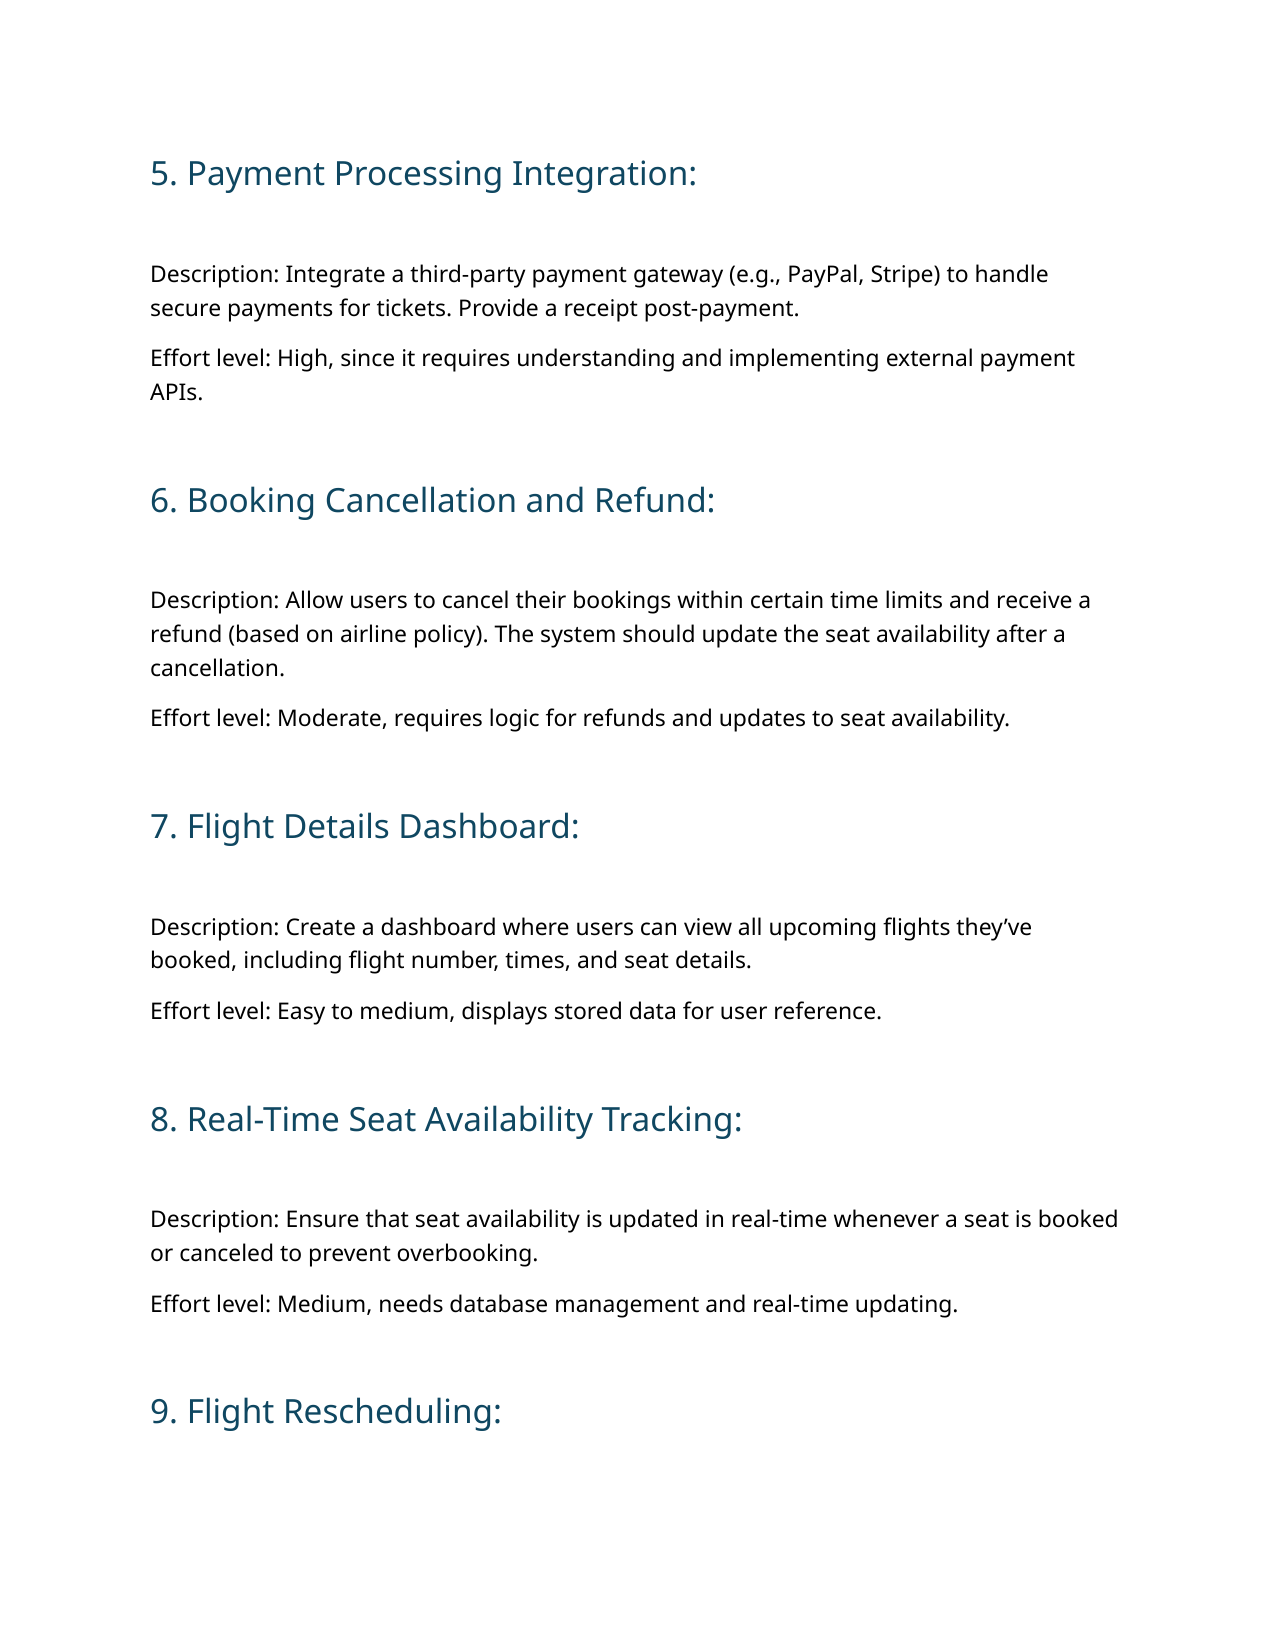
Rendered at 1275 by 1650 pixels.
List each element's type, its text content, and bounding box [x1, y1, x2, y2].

text Description: Allow users to cancel their bookings within certain time limits and receive a refund (based on airline policy). The system should update the seat availability after a cancellation. [150, 584, 1125, 683]
text Effort level: Medium, needs database management and real-time updating. [150, 1287, 1125, 1319]
text Description: Create a dashboard where users can view all upcoming flights they’ve booked, including flight number, times, and seat details. [150, 911, 1125, 976]
text Effort level: Easy to medium, displays stored data for user reference. [150, 995, 1125, 1026]
subtitle 5. Payment Processing Integration: [150, 150, 1125, 195]
text Description: Integrate a third-party payment gateway (e.g., PayPal, Stripe) to handle secure payments for tickets. Provide a receipt post-payment. [150, 258, 1125, 323]
text Effort level: Moderate, requires logic for refunds and updates to seat availability. [150, 702, 1125, 733]
subtitle 9. Flight Rescheduling: [150, 1388, 1125, 1434]
subtitle 7. Flight Details Dashboard: [150, 803, 1125, 848]
text Description: Ensure that seat availability is updated in real-time whenever a seat is booked or canceled to prevent overbooking. [150, 1203, 1125, 1268]
subtitle 8. Real-Time Seat Availability Tracking: [150, 1096, 1125, 1141]
text Effort level: High, since it requires understanding and implementing external payment APIs. [150, 342, 1125, 407]
subtitle 6. Booking Cancellation and Refund: [150, 476, 1125, 522]
